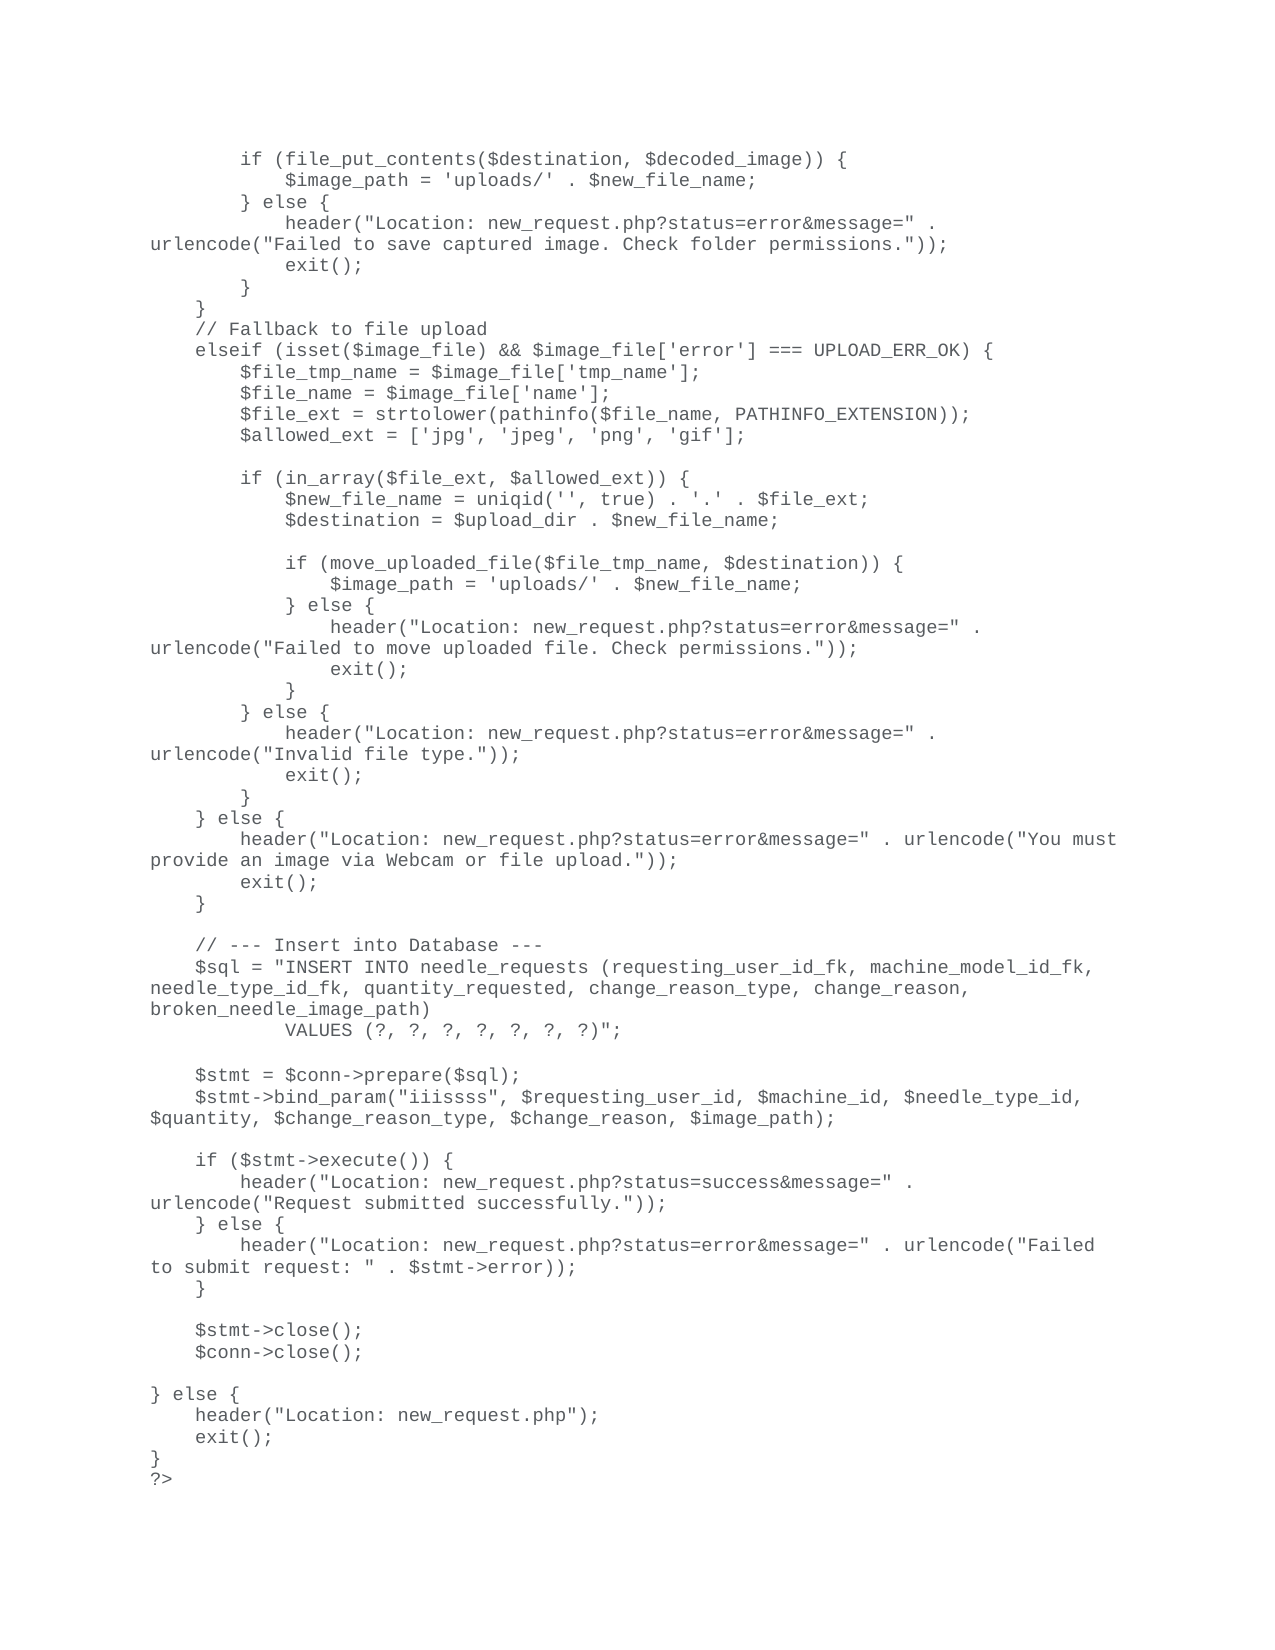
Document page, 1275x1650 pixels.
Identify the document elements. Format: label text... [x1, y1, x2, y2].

text // Fallback to file upload [150, 320, 1125, 341]
text } else { [150, 192, 1125, 214]
text } else { [150, 596, 1125, 617]
text } [150, 299, 1125, 320]
text $file_tmp_name = $image_file['tmp_name']; [150, 362, 1125, 384]
text } [150, 894, 1125, 915]
text $allowed_ext = ['jpg', 'jpeg', 'png', 'gif']; [150, 426, 1125, 447]
text exit(); [150, 872, 1125, 894]
text header("Location: new_request.php?status=error&message=" . urlencode("Failed to submit request: " . $stmt->error)); [150, 1236, 1125, 1279]
text $file_ext = strtolower(pathinfo($file_name, PATHINFO_EXTENSION)); [150, 405, 1125, 426]
text $sql = "INSERT INTO needle_requests (requesting_user_id_fk, machine_model_id_fk, needle_type_id_fk, quantity_requested, change_reason_type, change_reason, broken_needle_image_path) [150, 957, 1125, 1021]
text } else { [150, 1385, 1125, 1406]
text header("Location: new_request.php?status=error&message=" . urlencode("You must provide an image via Webcam or file upload.")); [150, 830, 1125, 872]
text } else { [150, 809, 1125, 830]
text exit(); [150, 660, 1125, 681]
text exit(); [150, 766, 1125, 787]
text } else { [150, 1215, 1125, 1236]
text $image_path = 'uploads/' . $new_file_name; [150, 171, 1125, 192]
text elseif (isset($image_file) && $image_file['error'] === UPLOAD_ERR_OK) { [150, 341, 1125, 362]
text ?> [150, 1470, 1125, 1491]
text $new_file_name = uniqid('', true) . '.' . $file_ext; [150, 490, 1125, 511]
text } [150, 277, 1125, 299]
text $stmt->bind_param("iiissss", $requesting_user_id, $machine_id, $needle_type_id, $quantity, $change_reason_type, $change_reason, $image_path); [150, 1087, 1125, 1130]
text header("Location: new_request.php?status=error&message=" . urlencode("Failed to save captured image. Check folder permissions.")); [150, 214, 1125, 256]
text header("Location: new_request.php?status=success&message=" . urlencode("Request submitted successfully.")); [150, 1172, 1125, 1215]
text } else { [150, 702, 1125, 724]
text } [150, 787, 1125, 809]
text } [150, 681, 1125, 702]
text if (in_array($file_ext, $allowed_ext)) { [150, 469, 1125, 490]
text header("Location: new_request.php?status=error&message=" . urlencode("Invalid file type.")); [150, 724, 1125, 766]
text if ($stmt->execute()) { [150, 1151, 1125, 1172]
text $image_path = 'uploads/' . $new_file_name; [150, 575, 1125, 596]
text if (move_uploaded_file($file_tmp_name, $destination)) { [150, 554, 1125, 575]
text $conn->close(); [150, 1342, 1125, 1364]
text // --- Insert into Database --- [150, 936, 1125, 957]
text exit(); [150, 1427, 1125, 1449]
text $stmt = $conn->prepare($sql); [150, 1066, 1125, 1087]
text $stmt->close(); [150, 1321, 1125, 1342]
text } [150, 1279, 1125, 1300]
text } [150, 1449, 1125, 1470]
text VALUES (?, ?, ?, ?, ?, ?, ?)"; [150, 1021, 1125, 1042]
text exit(); [150, 256, 1125, 277]
text $destination = $upload_dir . $new_file_name; [150, 511, 1125, 532]
text header("Location: new_request.php?status=error&message=" . urlencode("Failed to move uploaded file. Check permissions.")); [150, 617, 1125, 660]
text header("Location: new_request.php"); [150, 1406, 1125, 1427]
text if (file_put_contents($destination, $decoded_image)) { [150, 150, 1125, 171]
text $file_name = $image_file['name']; [150, 384, 1125, 405]
